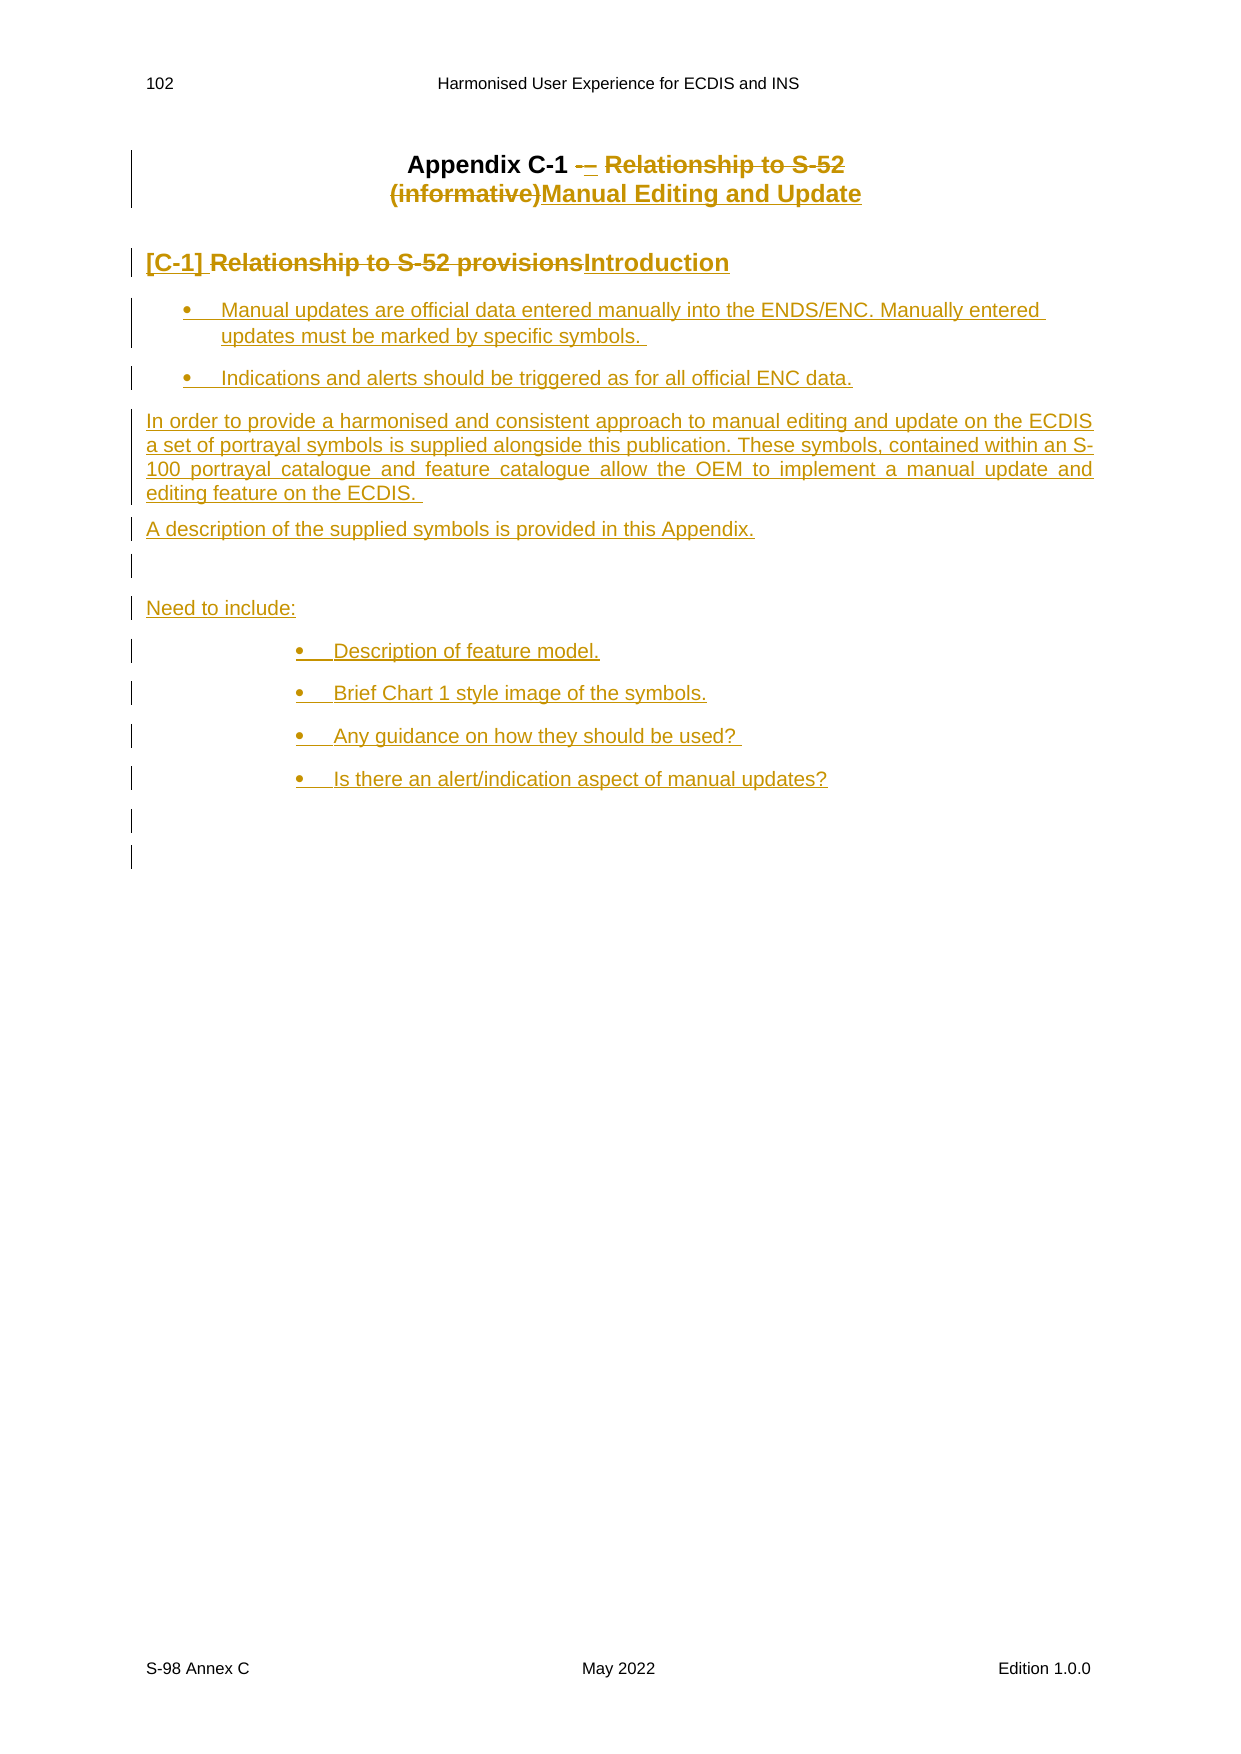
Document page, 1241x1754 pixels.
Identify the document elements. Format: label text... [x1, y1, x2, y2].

subtitle Appendix C-1 [367, 150, 884, 179]
